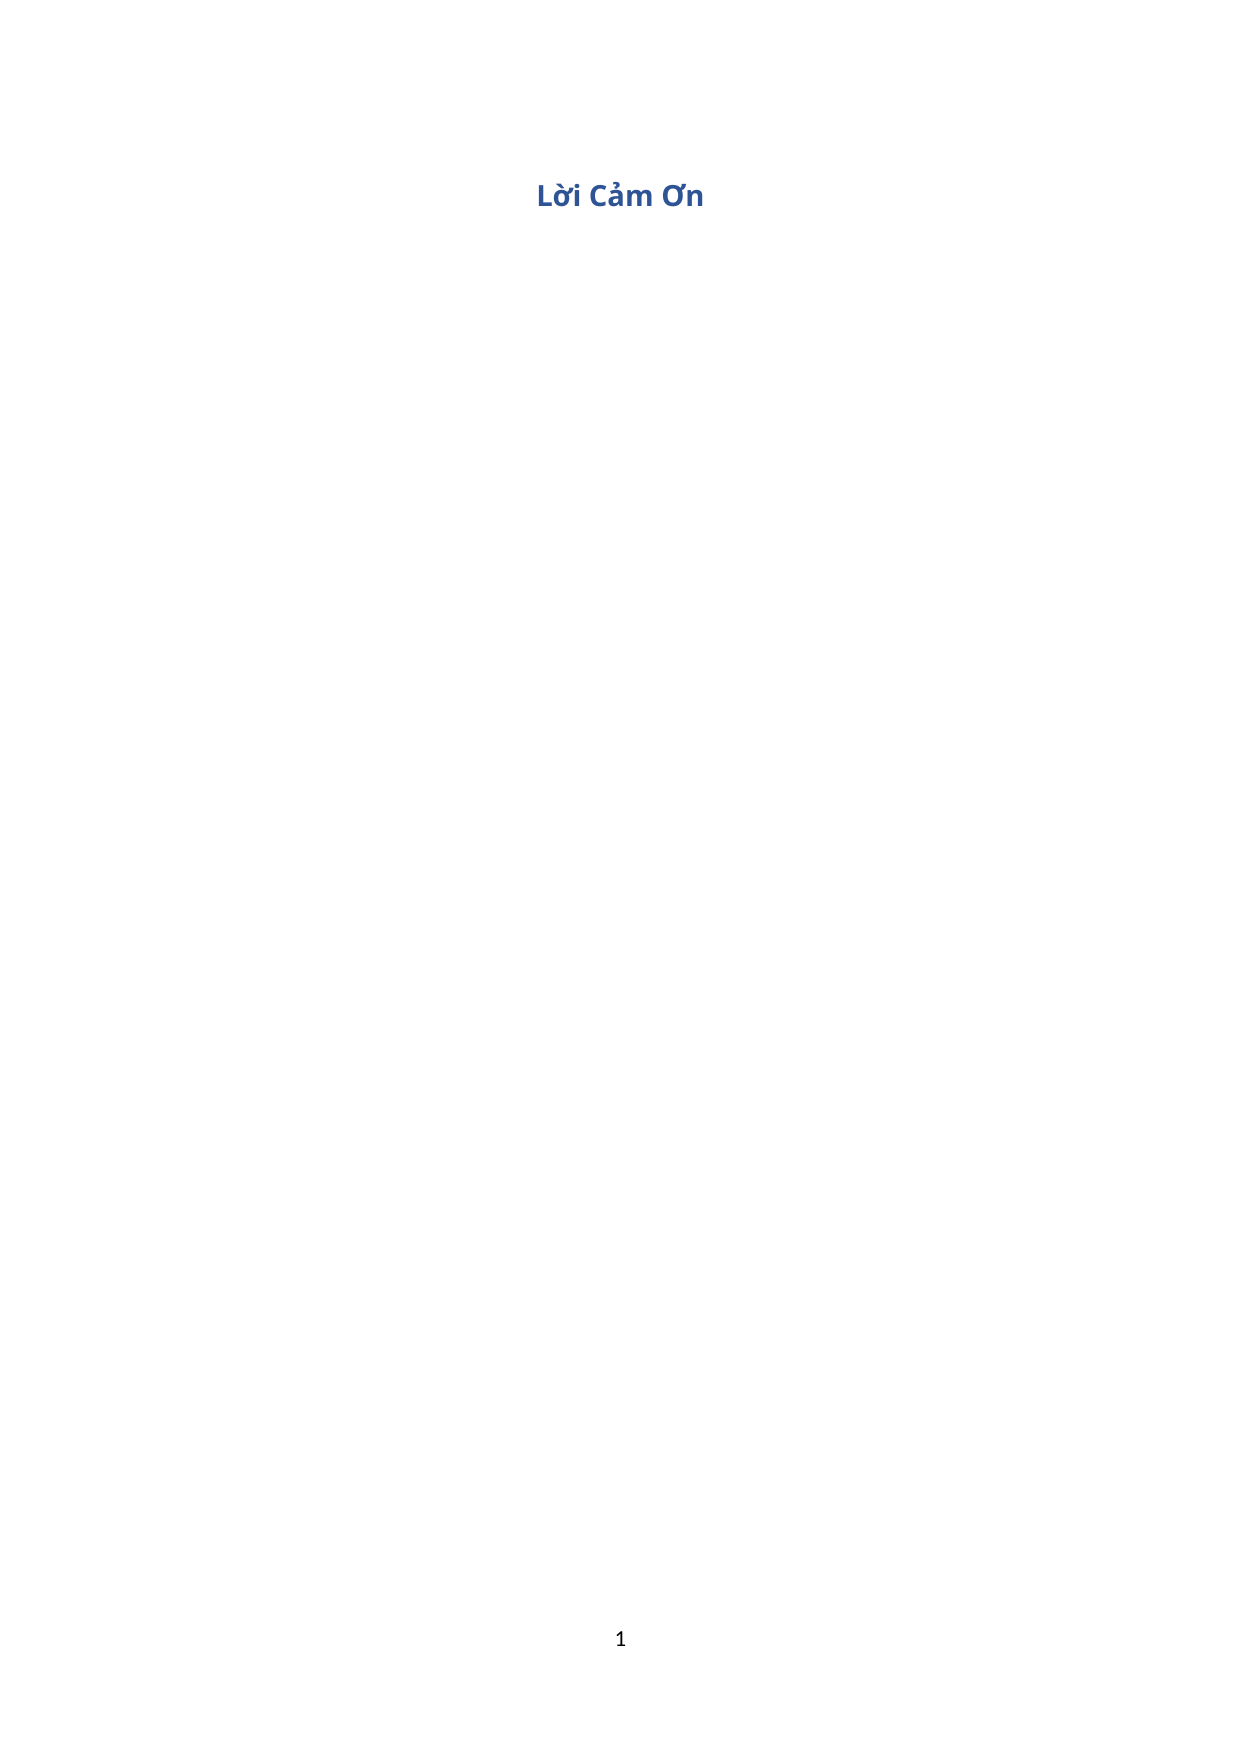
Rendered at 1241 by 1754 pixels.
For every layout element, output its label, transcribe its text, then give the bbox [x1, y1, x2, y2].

subtitle Lời Cảm Ơn [150, 175, 1090, 215]
